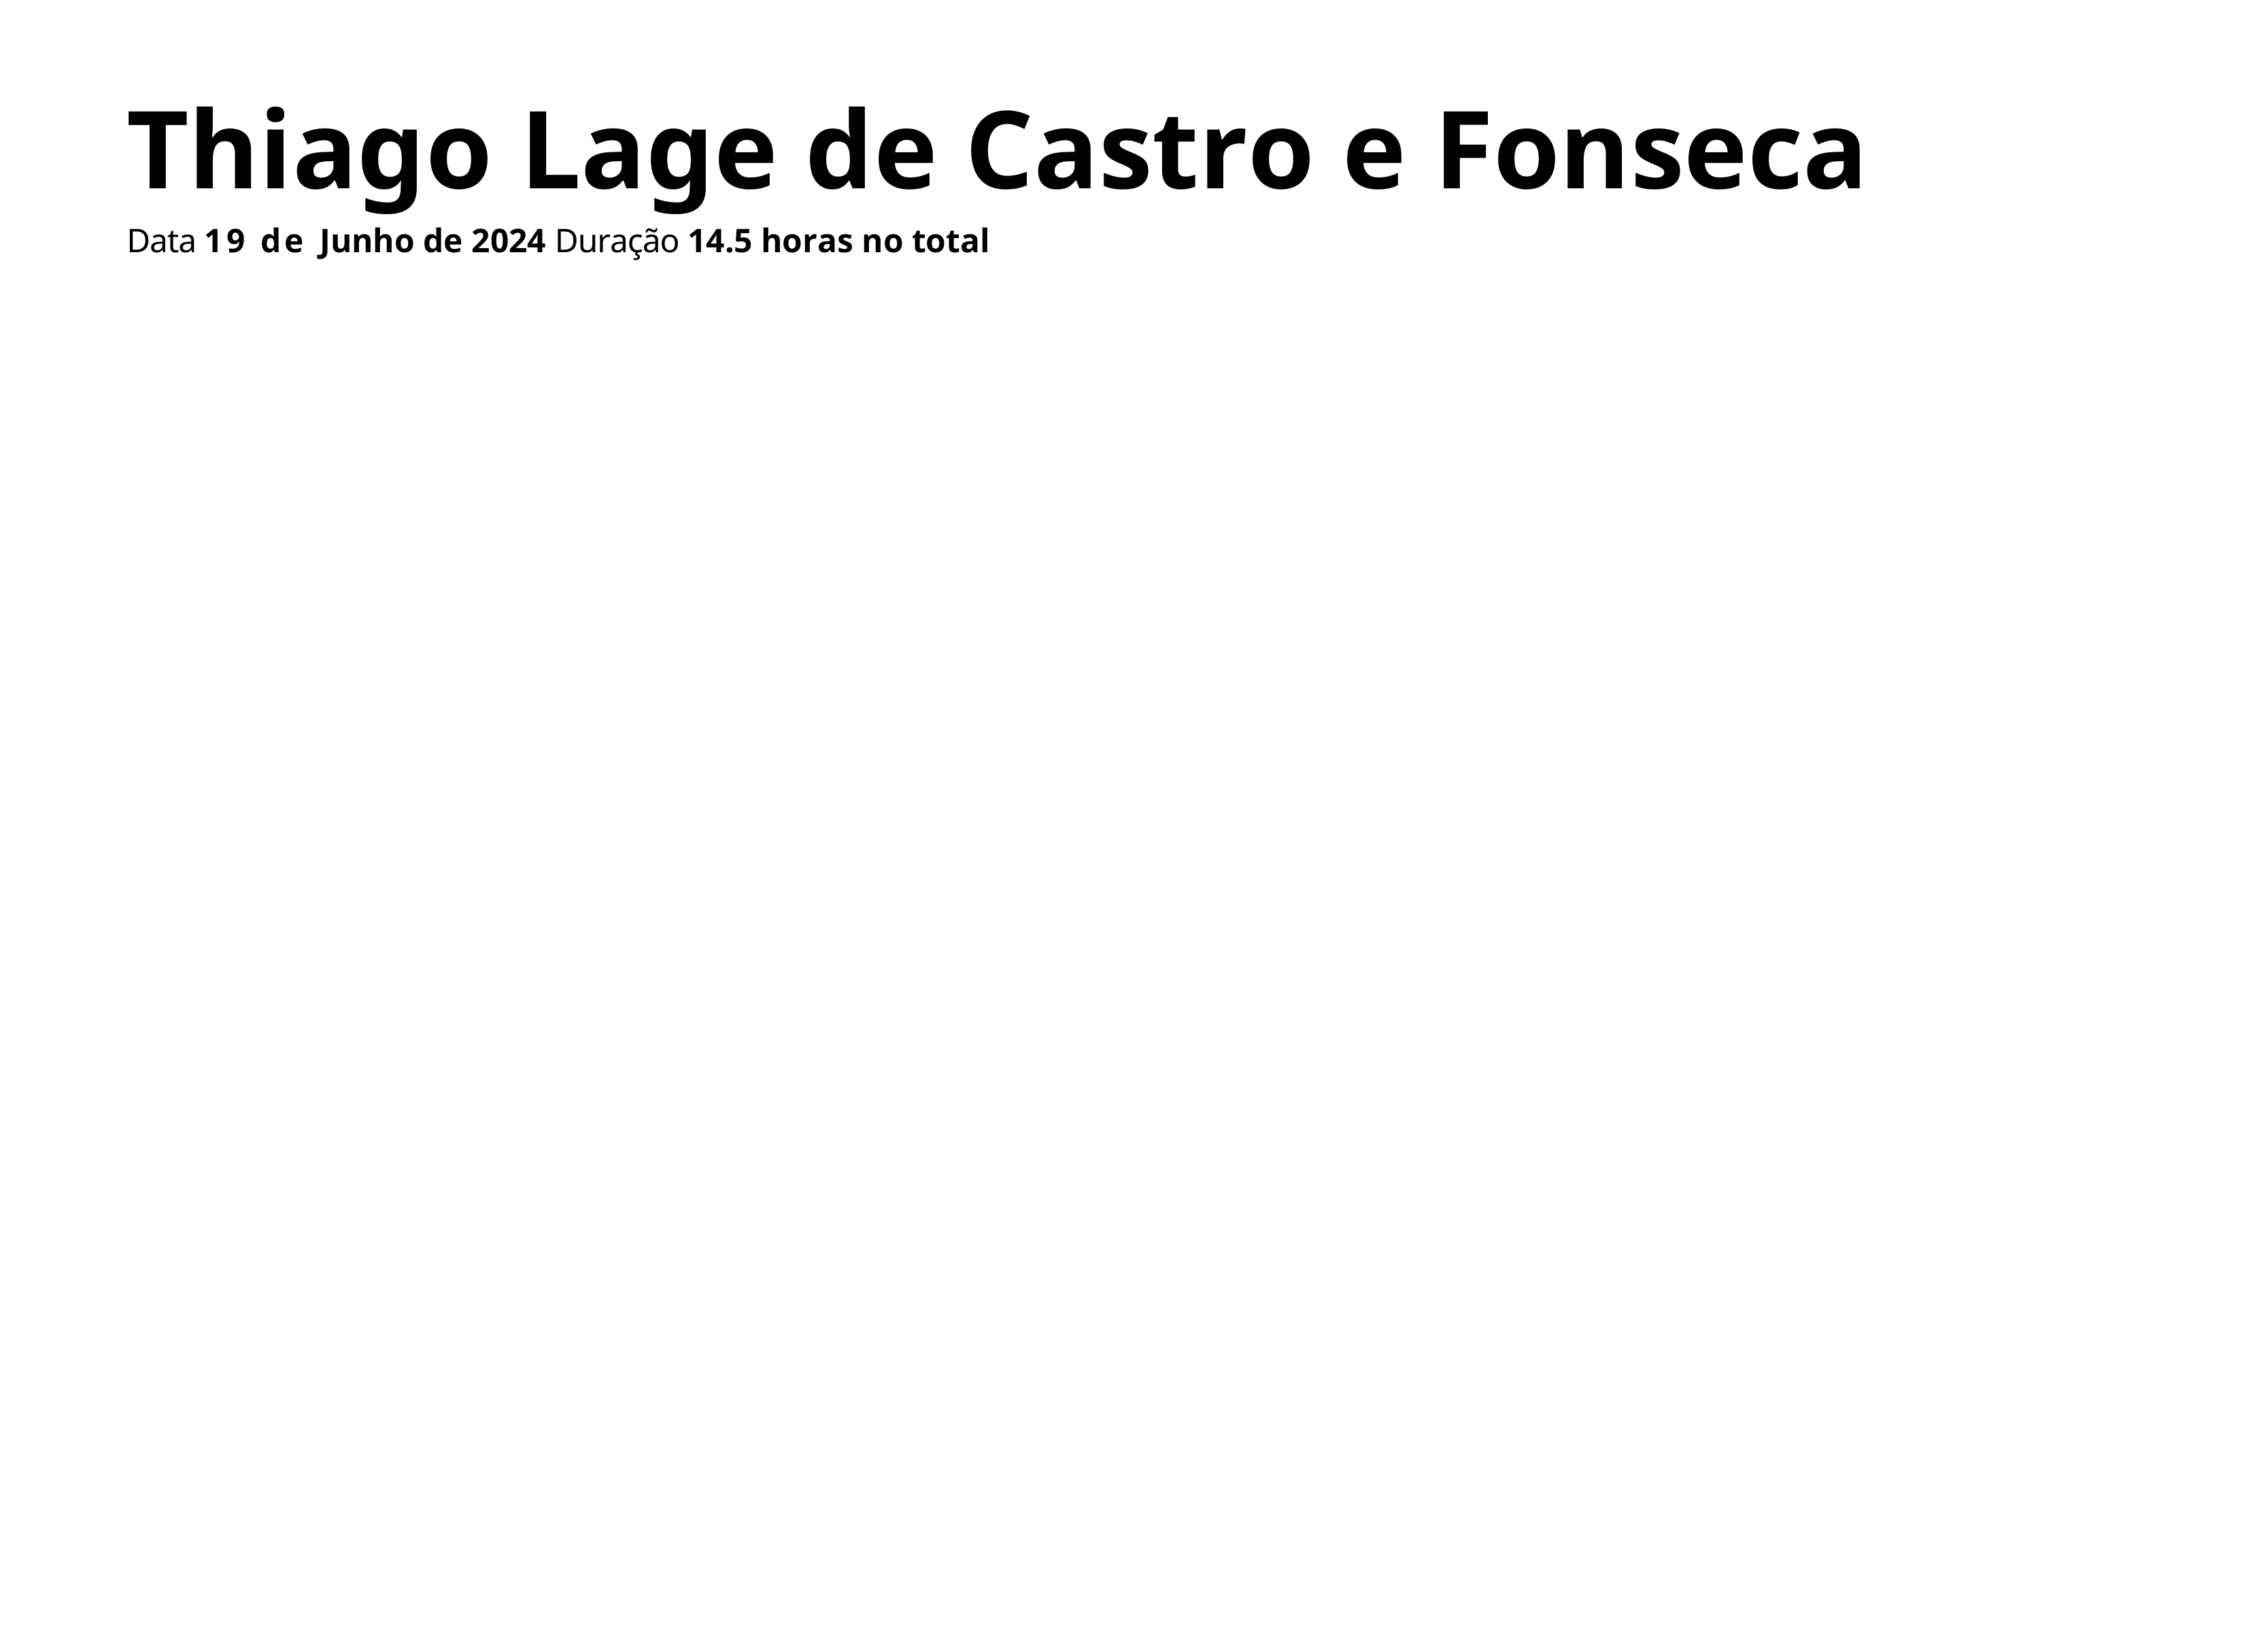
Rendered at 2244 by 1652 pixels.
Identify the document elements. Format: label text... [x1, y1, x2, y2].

text Data 19 de Junho de 2024 Duração 14.5 horas no total [126, 210, 1342, 263]
subtitle Thiago Lage de Castro e Fonseca [126, 103, 2131, 210]
